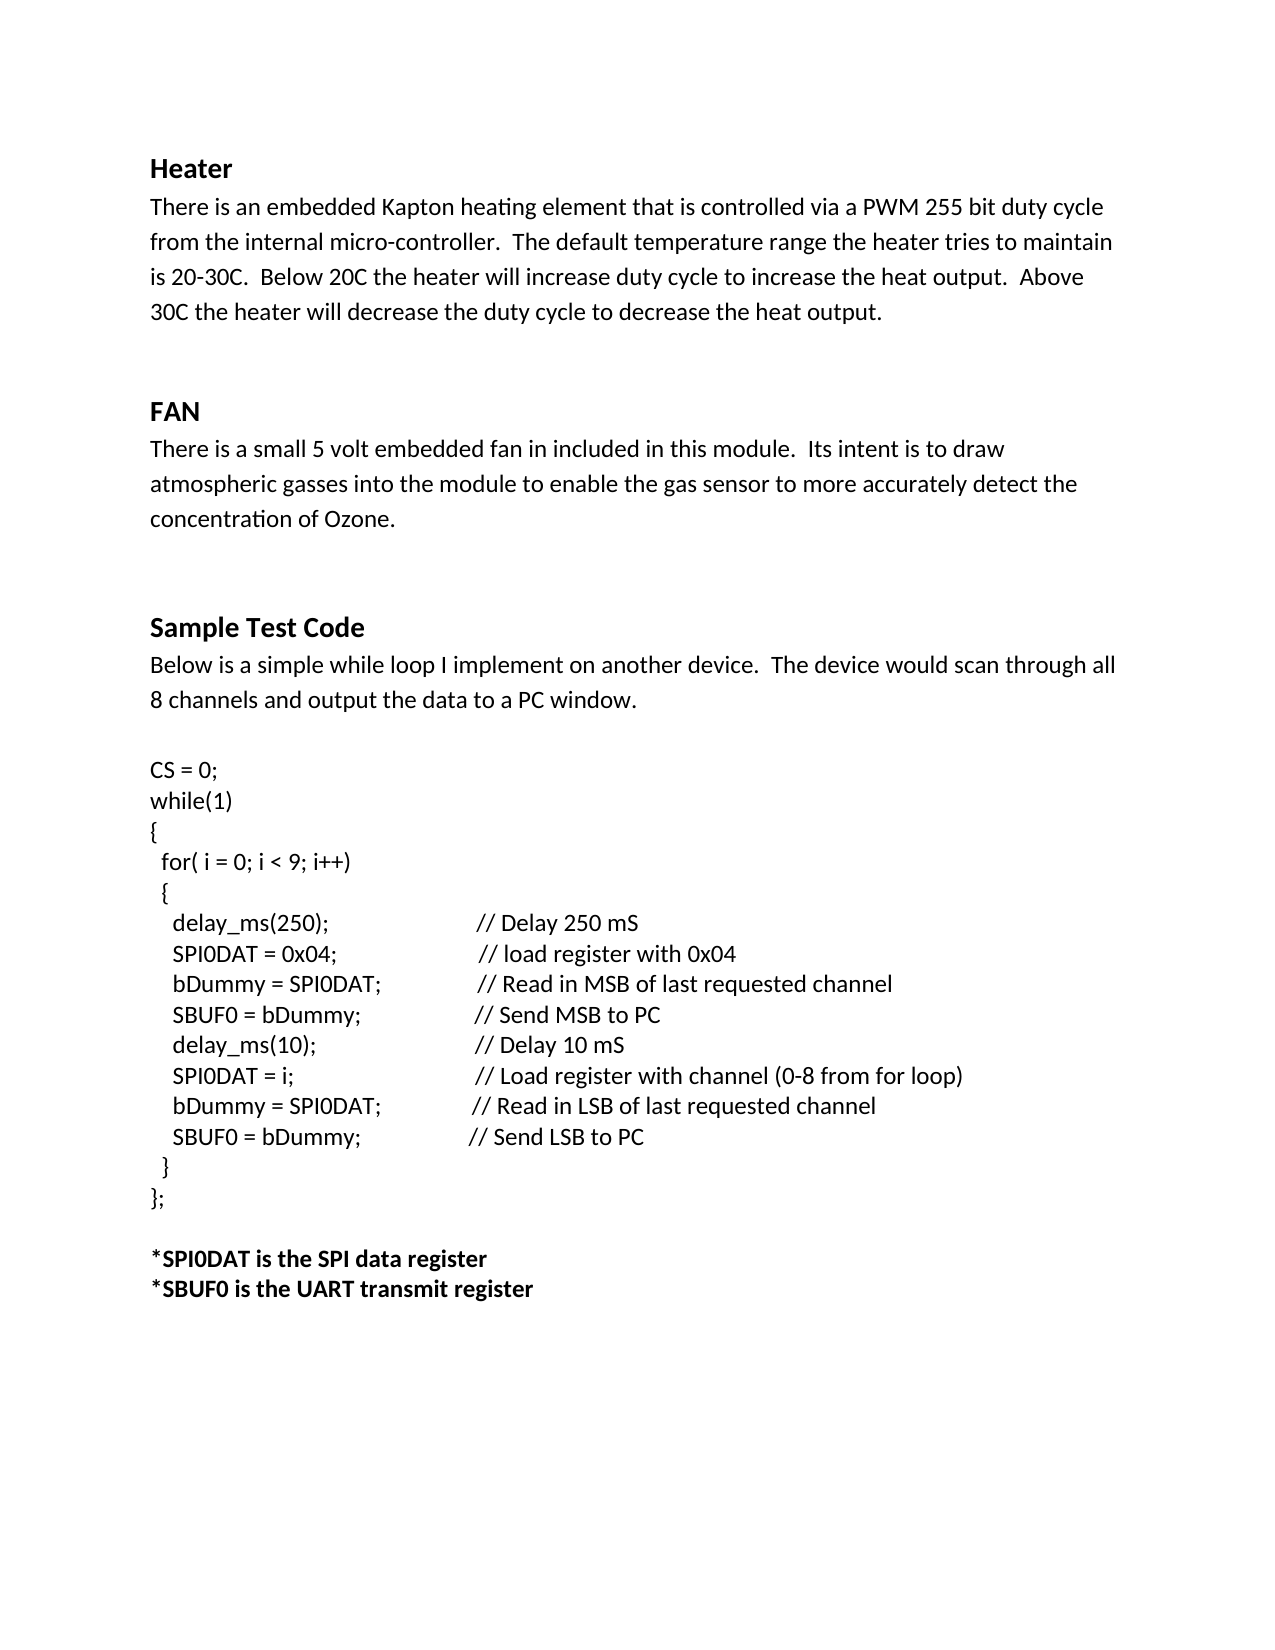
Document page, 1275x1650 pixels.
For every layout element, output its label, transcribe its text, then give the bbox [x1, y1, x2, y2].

text while(1) [150, 785, 1125, 816]
text FAN [150, 393, 1125, 428]
text SBUF0 = bDummy; // Send MSB to PC [150, 999, 1125, 1029]
text bDummy = SPI0DAT; // Read in MSB of last requested channel [150, 968, 1125, 999]
text CS = 0; [150, 754, 1125, 785]
text SBUF0 = bDummy; // Send LSB to PC [150, 1121, 1125, 1151]
text Sample Test Code [150, 609, 1125, 644]
text } [150, 1151, 1125, 1182]
text Below is a simple while loop I implement on another device. The device would scan through all 8 channels and output the data to a PC window. [150, 649, 1125, 715]
text SPI0DAT = 0x04; // load register with 0x04 [150, 938, 1125, 968]
text delay_ms(10); // Delay 10 mS [150, 1029, 1125, 1060]
text { [150, 816, 1125, 846]
text *SBUF0 is the UART transmit register [150, 1273, 1125, 1304]
text { [150, 877, 1125, 907]
text for( i = 0; i < 9; i++) [150, 846, 1125, 877]
text There is a small 5 volt embedded fan in included in this module. Its intent is to draw atmospheric gasses into the module to enable the gas sensor to more accurately detect the concentration of Ozone. [150, 434, 1125, 534]
text There is an embedded Kapton heating element that is controlled via a PWM 255 bit duty cycle from the internal micro-controller. The default temperature range the heater tries to maintain is 20-30C. Below 20C the heater will increase duty cycle to increase the heat output. Above 30C the heater will decrease the duty cycle to decrease the heat output. [150, 191, 1125, 326]
text delay_ms(250); // Delay 250 mS [150, 907, 1125, 938]
text Heater [150, 150, 1125, 186]
text }; [150, 1182, 1125, 1212]
text SPI0DAT = i; // Load register with channel (0-8 from for loop) [150, 1060, 1125, 1090]
text bDummy = SPI0DAT; // Read in LSB of last requested channel [150, 1090, 1125, 1121]
text *SPI0DAT is the SPI data register [150, 1243, 1125, 1273]
